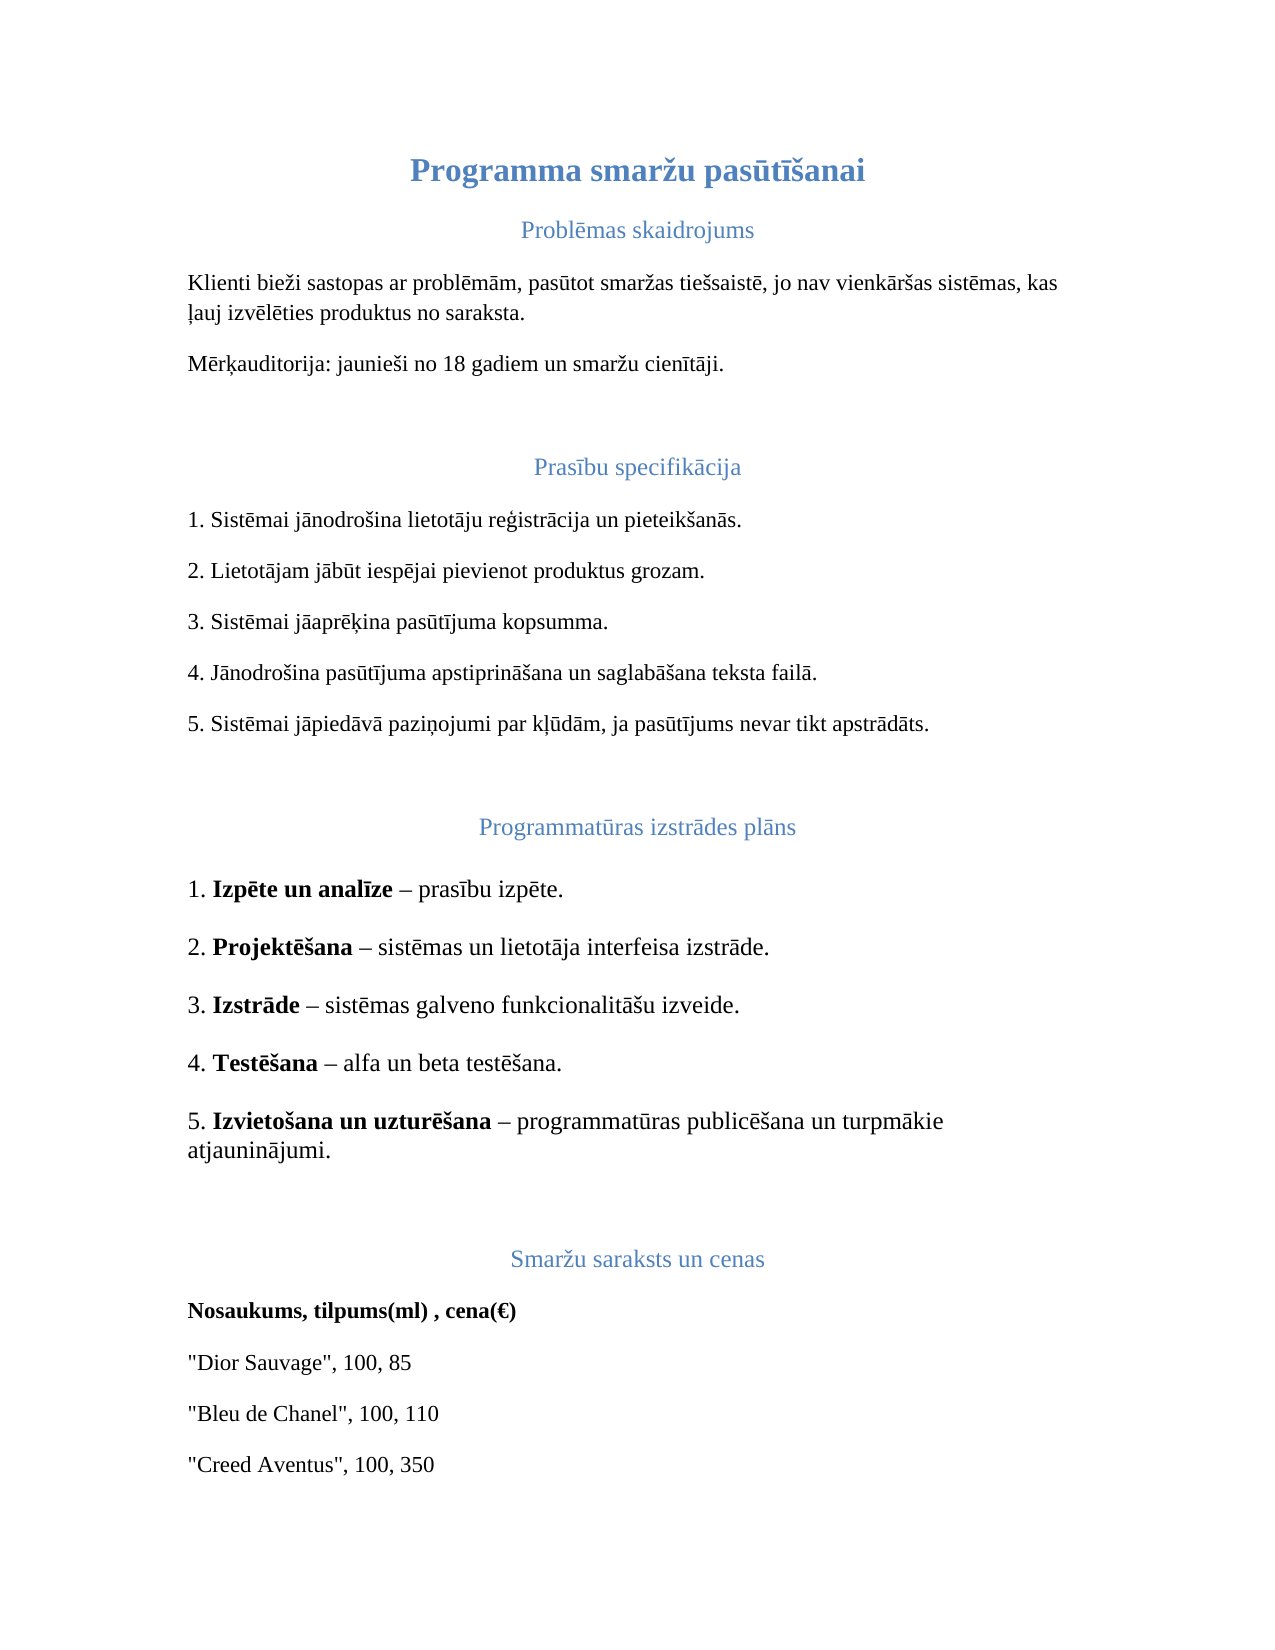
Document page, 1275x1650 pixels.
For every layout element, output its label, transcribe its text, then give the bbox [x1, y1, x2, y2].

text "Dior Sauvage", 100, 85 [187, 1349, 1087, 1375]
text "Bleu de Chanel", 100, 110 [187, 1400, 1087, 1426]
text Programma smaržu pasūtīšanai [187, 150, 1087, 188]
text 2. Projektēšana – sistēmas un lietotāja interfeisa izstrāde. [187, 932, 1087, 961]
text "Creed Aventus", 100, 350 [187, 1451, 1087, 1477]
text 5. Sistēmai jāpiedāvā paziņojumi par kļūdām, ja pasūtījums nevar tikt apstrādāts. [187, 710, 1087, 736]
text Klienti bieži sastopas ar problēmām, pasūtot smaržas tiešsaistē, jo nav vienkāršas sistēmas, kas ļauj izvēlēties produktus no saraksta. [187, 269, 1087, 325]
text Smaržu saraksts un cenas [187, 1244, 1087, 1272]
text 4. Jānodrošina pasūtījuma apstiprināšana un saglabāšana teksta failā. [187, 659, 1087, 685]
text 4. Testēšana – alfa un beta testēšana. [187, 1048, 1087, 1077]
text 5. Izvietošana un uzturēšana – programmatūras publicēšana un turpmākie atjauninājumi. [187, 1106, 1087, 1163]
subtitle Programmatūras izstrādes plāns [187, 812, 1087, 841]
text Prasību specifikācija [187, 452, 1087, 481]
text Mērķauditorija: jaunieši no 18 gadiem un smaržu cienītāji. [187, 350, 1087, 376]
text 1. Sistēmai jānodrošina lietotāju reģistrācija un pieteikšanās. [187, 506, 1087, 532]
text 3. Sistēmai jāaprēķina pasūtījuma kopsumma. [187, 608, 1087, 634]
text Problēmas skaidrojums [187, 215, 1087, 244]
text 3. Izstrāde – sistēmas galveno funkcionalitāšu izveide. [187, 990, 1087, 1019]
text Nosaukums, tilpums(ml) , cena(€) [187, 1298, 1087, 1324]
text 1. Izpēte un analīze – prasību izpēte. [187, 874, 1087, 903]
text 2. Lietotājam jābūt iespējai pievienot produktus grozam. [187, 557, 1087, 583]
